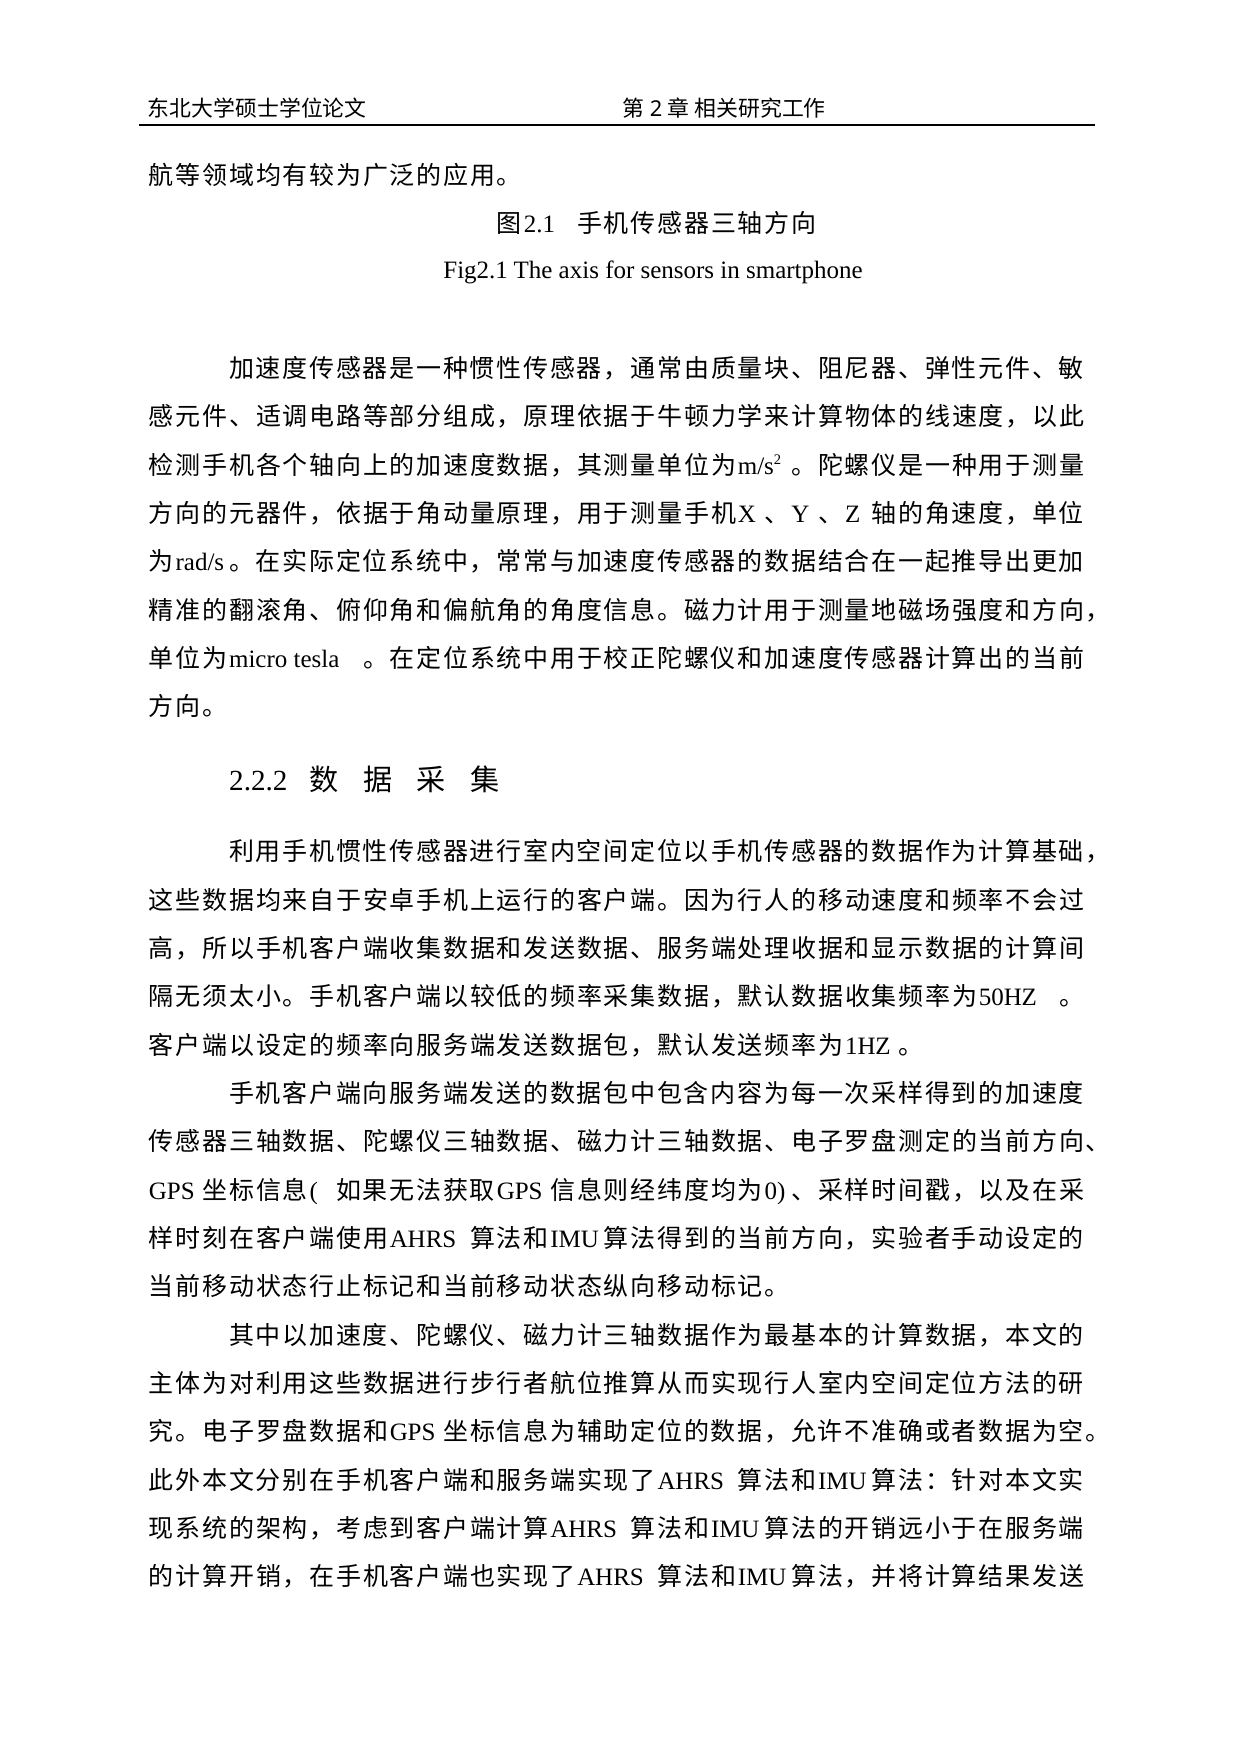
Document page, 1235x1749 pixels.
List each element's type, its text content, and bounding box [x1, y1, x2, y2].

subtitle 数据采集 [208, 753, 1086, 802]
text Fig2.1 The axis for sensors in smartphone [149, 246, 1086, 294]
text 利用手机惯性传感器进行室内空间定位以手机传感器的数据作为计算基础，这些数据均来自于安卓手机上运行的客户端。因为行人的移动速度和频率不会过高，所以手机客户端收集数据和发送数据、服务端处理收据和显示数据的计算间隔无须太小。手机客户端以较低的频率采集数据，默认数据收集频率为50HZ。客户端以设定的频率向服务端发送数据包，默认发送频率为1HZ。 [149, 826, 1086, 1067]
text 加速度传感器是一种惯性传感器，通常由质量块、阻尼器、弹性元件、敏感元件、适调电路等部分组成，原理依据于牛顿力学来计算物体的线速度，以此检测手机各个轴向上的加速度数据，其测量单位为m/s2。陀螺仪是一种用于测量方向的元器件，依据于角动量原理，用于测量手机X、Y、Z轴的角速度，单位为rad/s。在实际定位系统中，常常与加速度传感器的数据结合在一起推导出更加精准的翻滚角、俯仰角和偏航角的角度信息。磁力计用于测量地磁场强度和方向，单位为micro tesla。在定位系统中用于校正陀螺仪和加速度传感器计算出的当前方向。 [149, 342, 1086, 729]
text 手机客户端向服务端发送的数据包中包含内容为每一次采样得到的加速度传感器三轴数据、陀螺仪三轴数据、磁力计三轴数据、电子罗盘测定的当前方向、GPS坐标信息(如果无法获取GPS信息则经纬度均为0)、采样时间戳，以及在采样时刻在客户端使用AHRS算法和IMU算法得到的当前方向，实验者手动设定的当前移动状态行止标记和当前移动状态纵向移动标记。 [149, 1067, 1086, 1309]
text 图2.1手机传感器三轴方向 [149, 197, 1086, 246]
